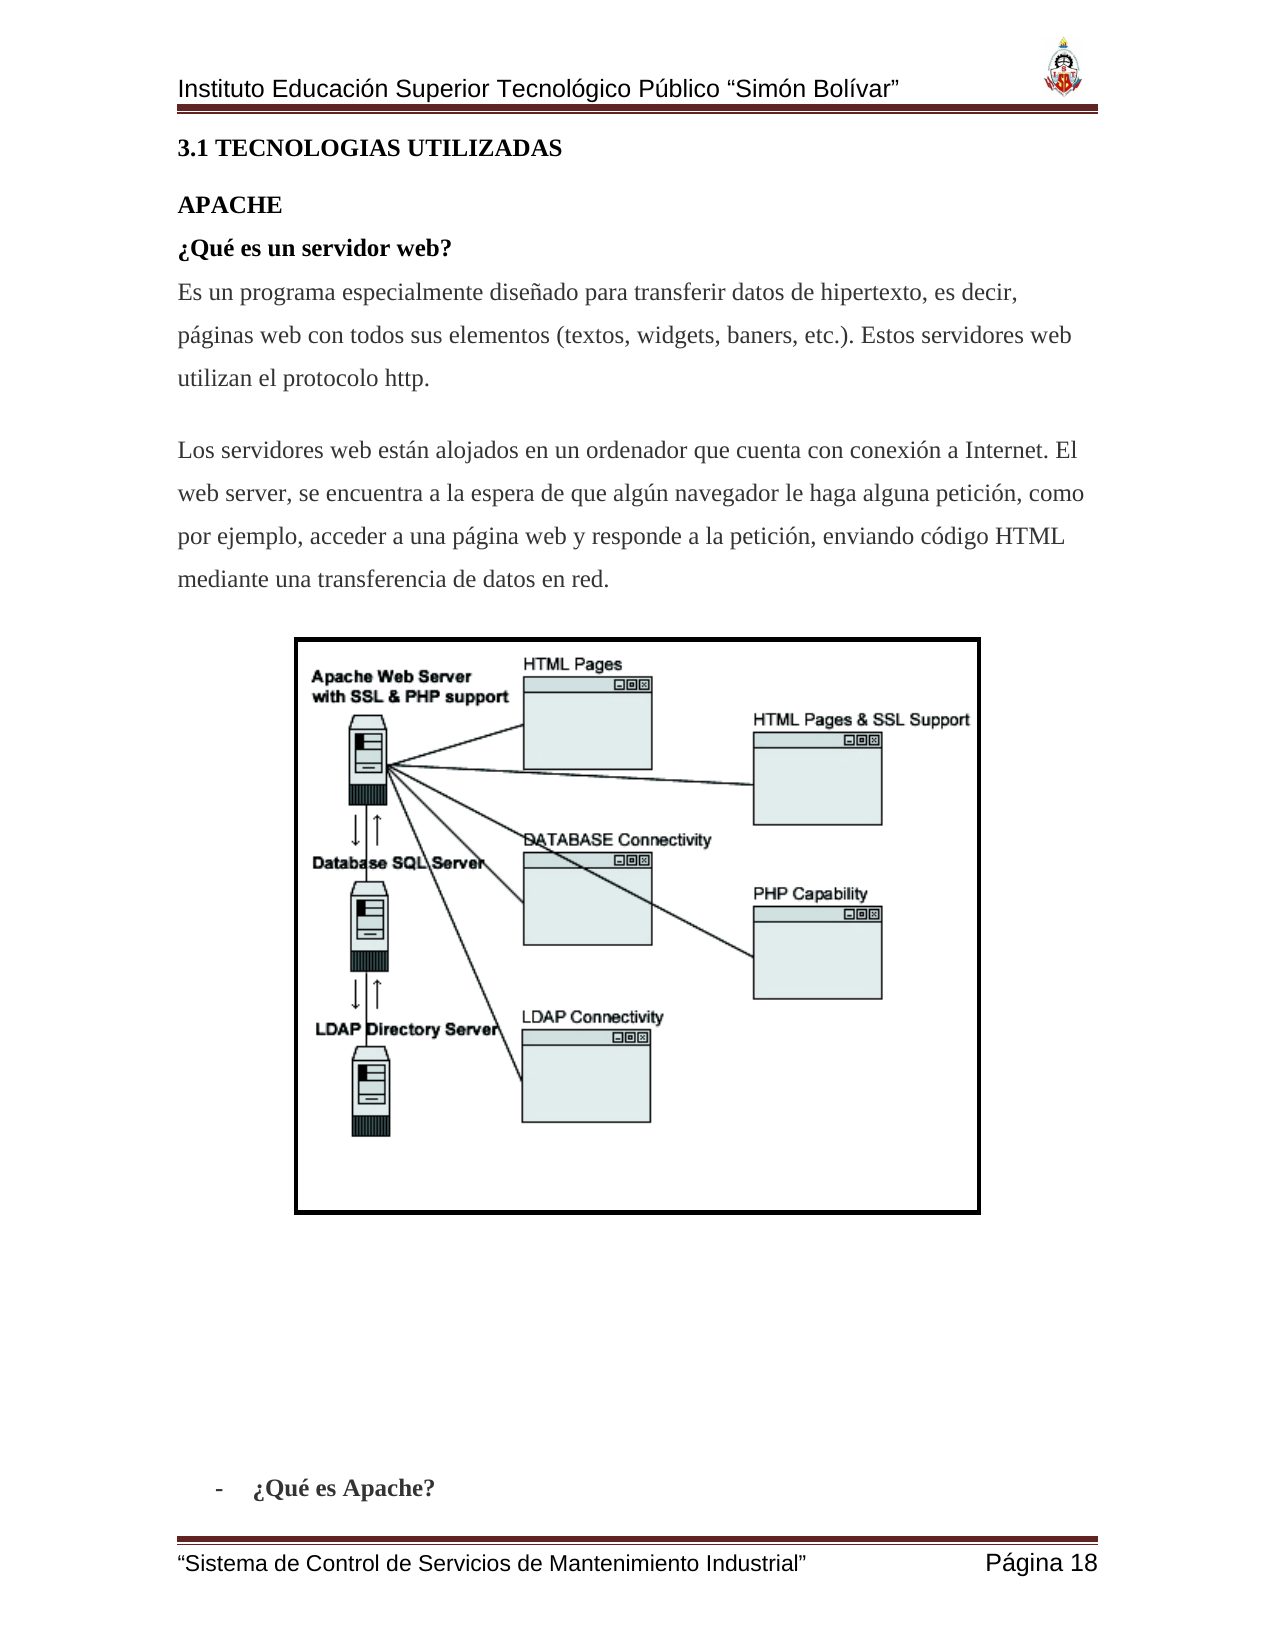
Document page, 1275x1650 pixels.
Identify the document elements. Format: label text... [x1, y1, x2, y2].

picture [298, 642, 977, 1210]
text 3.1 TECNOLOGIAS UTILIZADAS [177, 133, 1098, 162]
list ¿Qué es Apache? [215, 1473, 1098, 1502]
text ¿Qué es un servidor web? [177, 233, 1098, 262]
picture [1043, 36, 1083, 98]
text Es un programa especialmente diseñado para transferir datos de hipertexto, es decir, páginas web con todos sus elementos (textos, widgets, baners, etc.). Estos servidores web utilizan el protocolo http. [177, 277, 1098, 392]
text APACHE [177, 190, 1098, 219]
text Los servidores web están alojados en un ordenador que cuenta con conexión a Internet. El web server, se encuentra a la espera de que algún navegador le haga alguna petición, como por ejemplo, acceder a una página web y responde a la petición, enviando código HTML mediante una transferencia de datos en red. [177, 435, 1098, 593]
